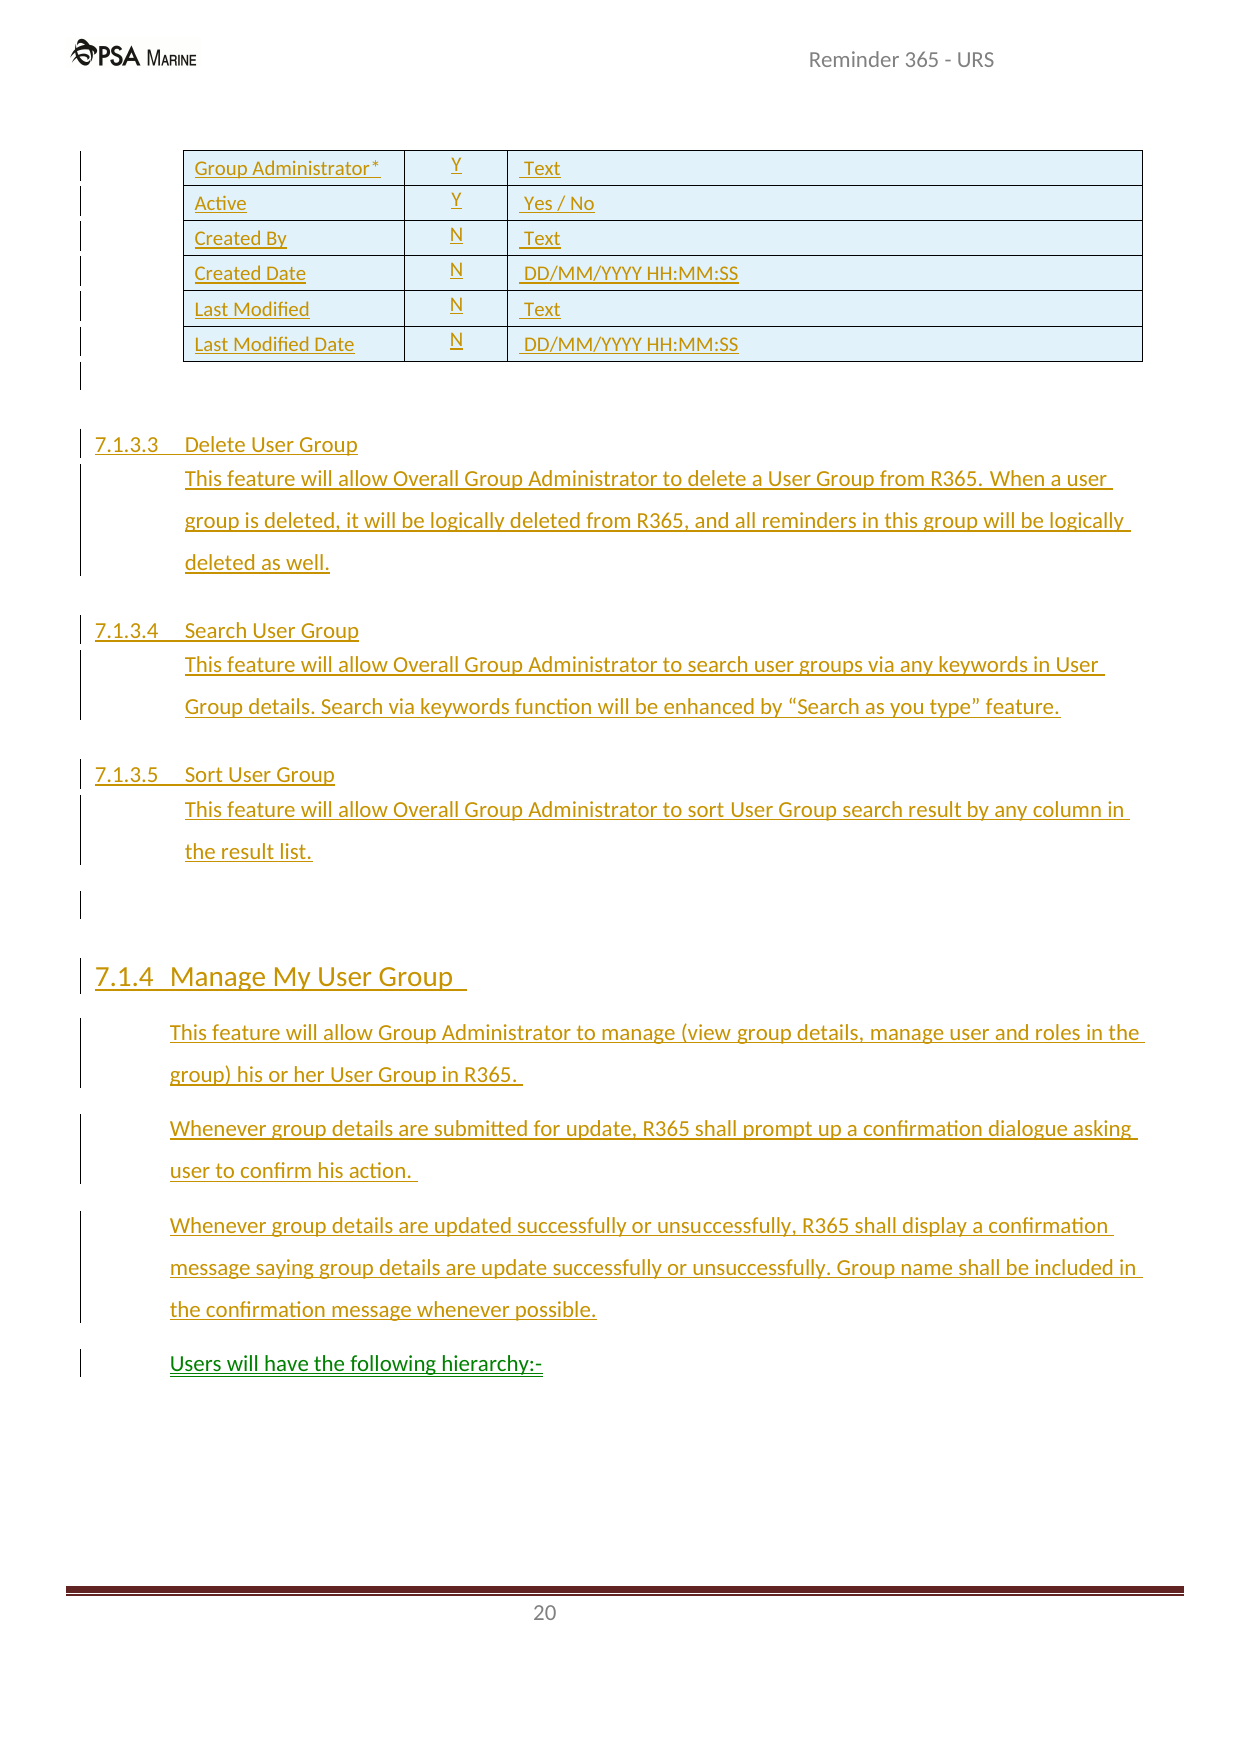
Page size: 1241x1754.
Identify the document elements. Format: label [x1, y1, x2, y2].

picture [66, 37, 201, 68]
